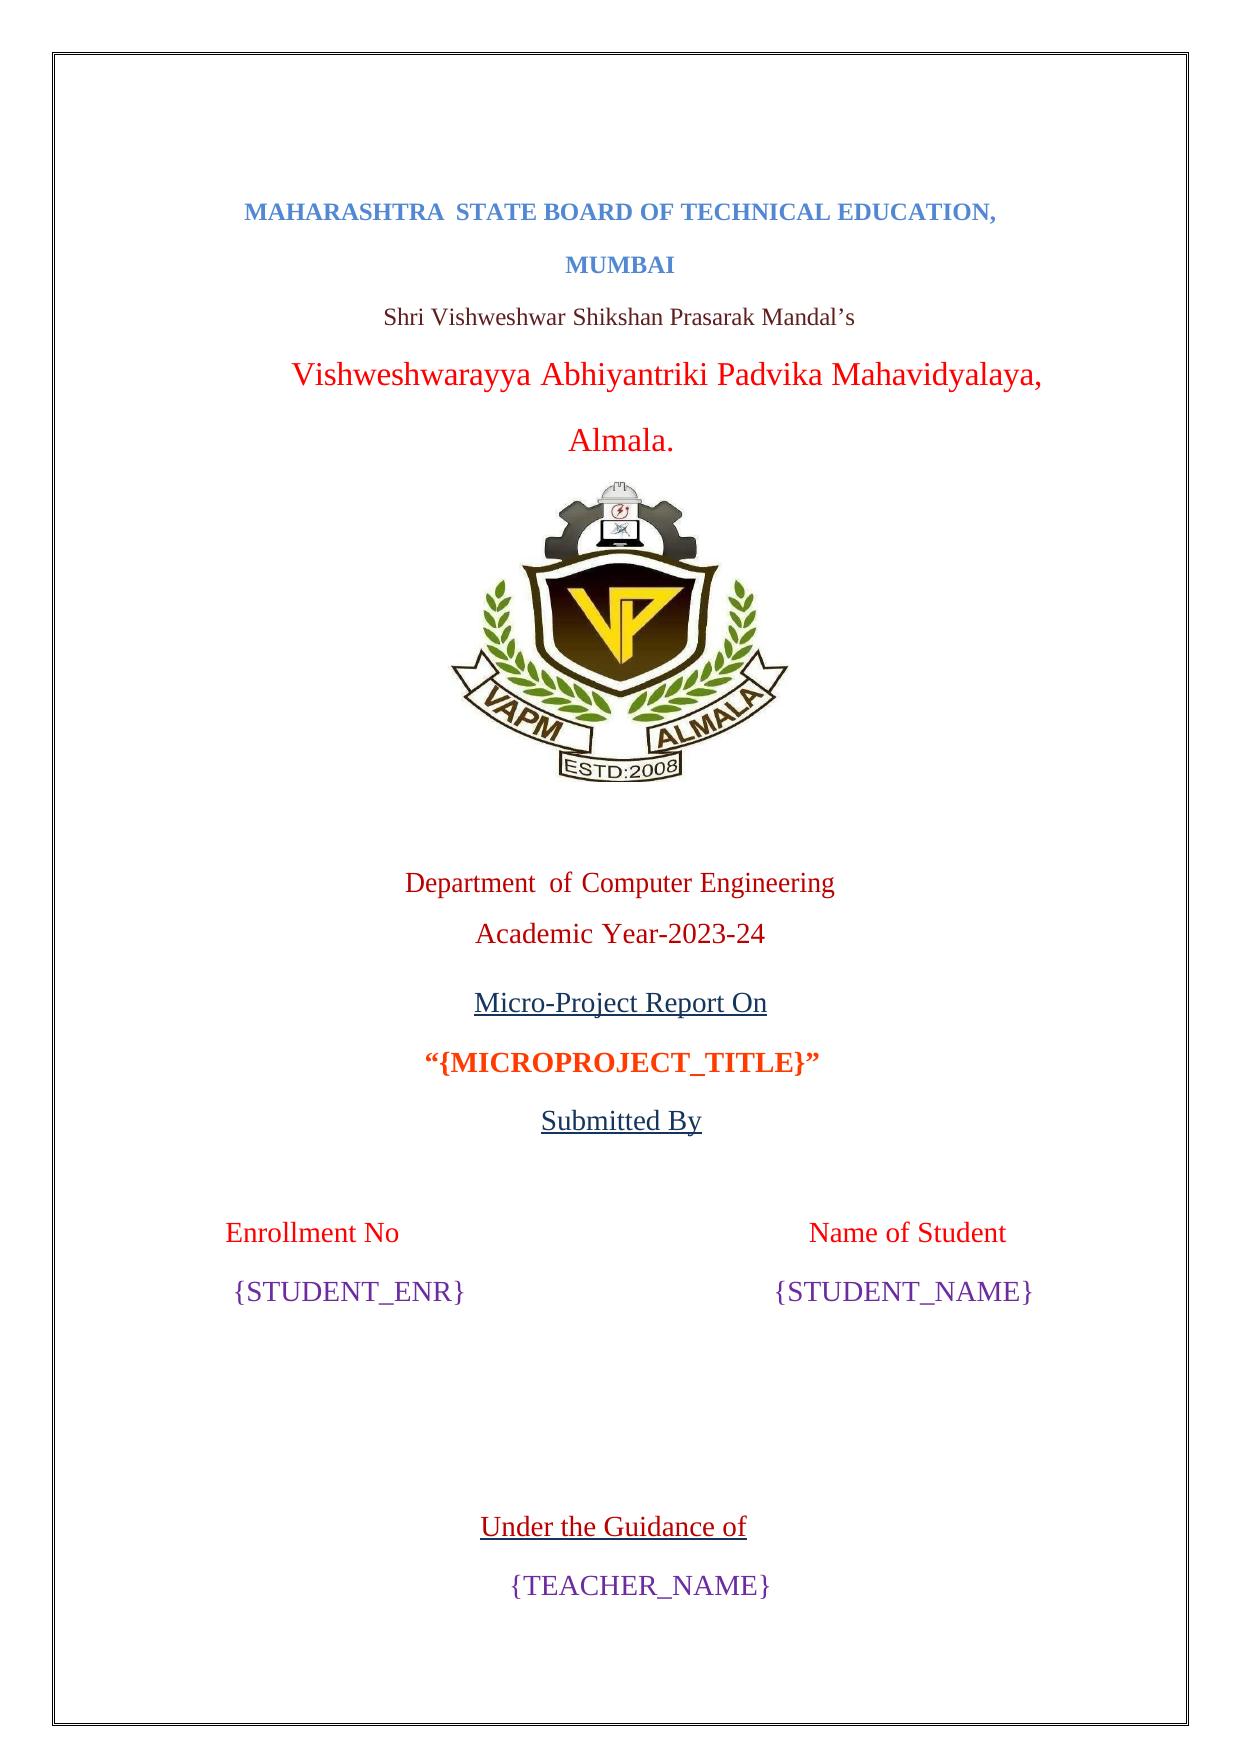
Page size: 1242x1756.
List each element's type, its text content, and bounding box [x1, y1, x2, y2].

text “{MICROPROJECT_TITLE}” [226, 1045, 1018, 1078]
text Enrollment No Name of Student [225, 1216, 1102, 1249]
text MAHARASHTRA STATE BOARD OF TECHNICAL EDUCATION, MUMBAI [222, 197, 1018, 279]
text Under the Guidance of [339, 1509, 812, 1542]
text Submitted By [224, 1103, 1018, 1137]
text {TEACHER_NAME} [414, 1568, 944, 1601]
picture [447, 481, 793, 782]
text Micro-Project Report On [223, 985, 1018, 1019]
text Department of Computer Engineering Academic Year-2023-24 [403, 866, 837, 950]
text Shri Vishweshwar Shikshan Prasarak Mandal’s [220, 303, 1018, 331]
text Almala. [224, 420, 1018, 458]
text {STUDENT_ENR} {STUDENT_NAME} [137, 1274, 1102, 1308]
subtitle Vishweshwarayya Abhiyantriki Padvika Mahavidyalaya, [291, 354, 1102, 393]
